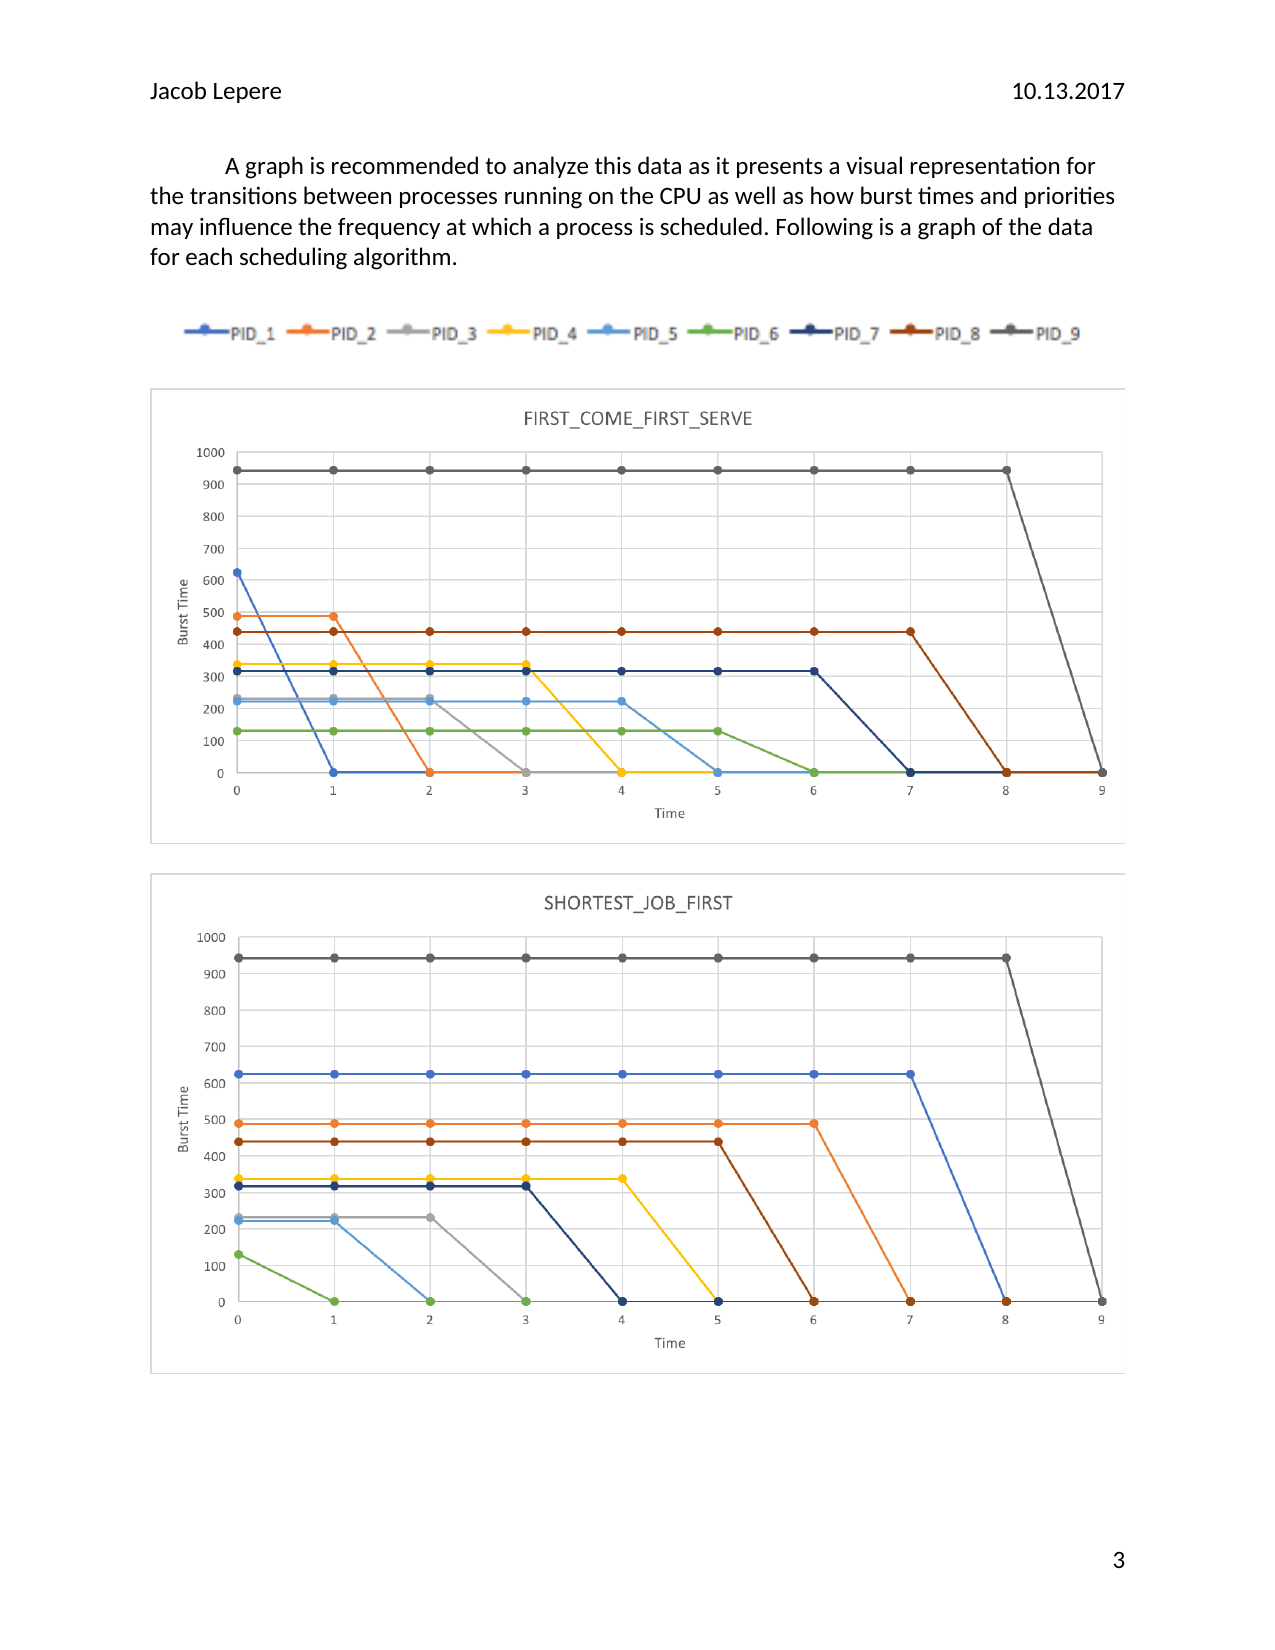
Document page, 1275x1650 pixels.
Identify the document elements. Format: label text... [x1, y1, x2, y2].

picture [150, 873, 1125, 1374]
picture [150, 388, 1125, 844]
text A graph is recommended to analyze this data as it presents a visual representation for the transitions between processes running on the CPU as well as how burst times and priorities may influence the frequency at which a process is scheduled. Following is a graph of the data for each scheduling algorithm. [150, 150, 1125, 272]
picture [172, 302, 1103, 358]
